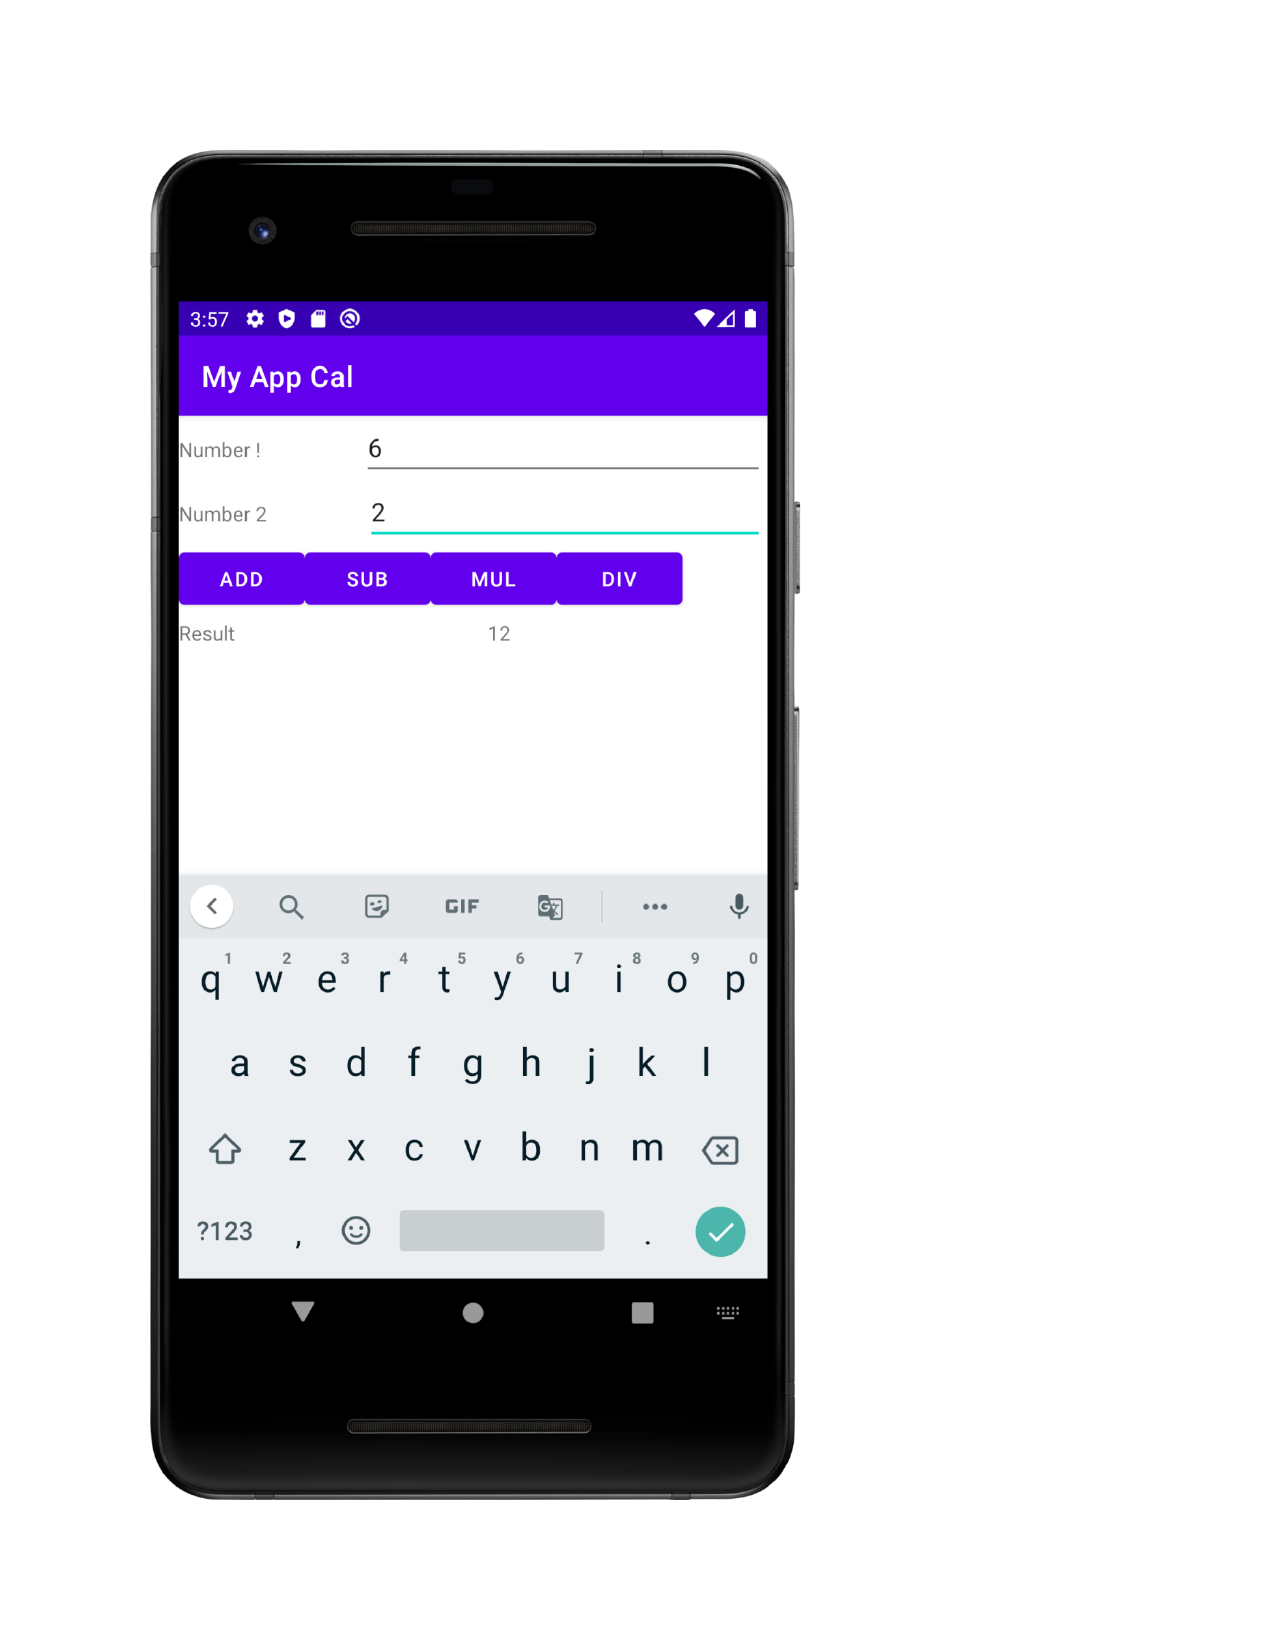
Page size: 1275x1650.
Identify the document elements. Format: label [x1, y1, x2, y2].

picture [150, 150, 800, 1500]
